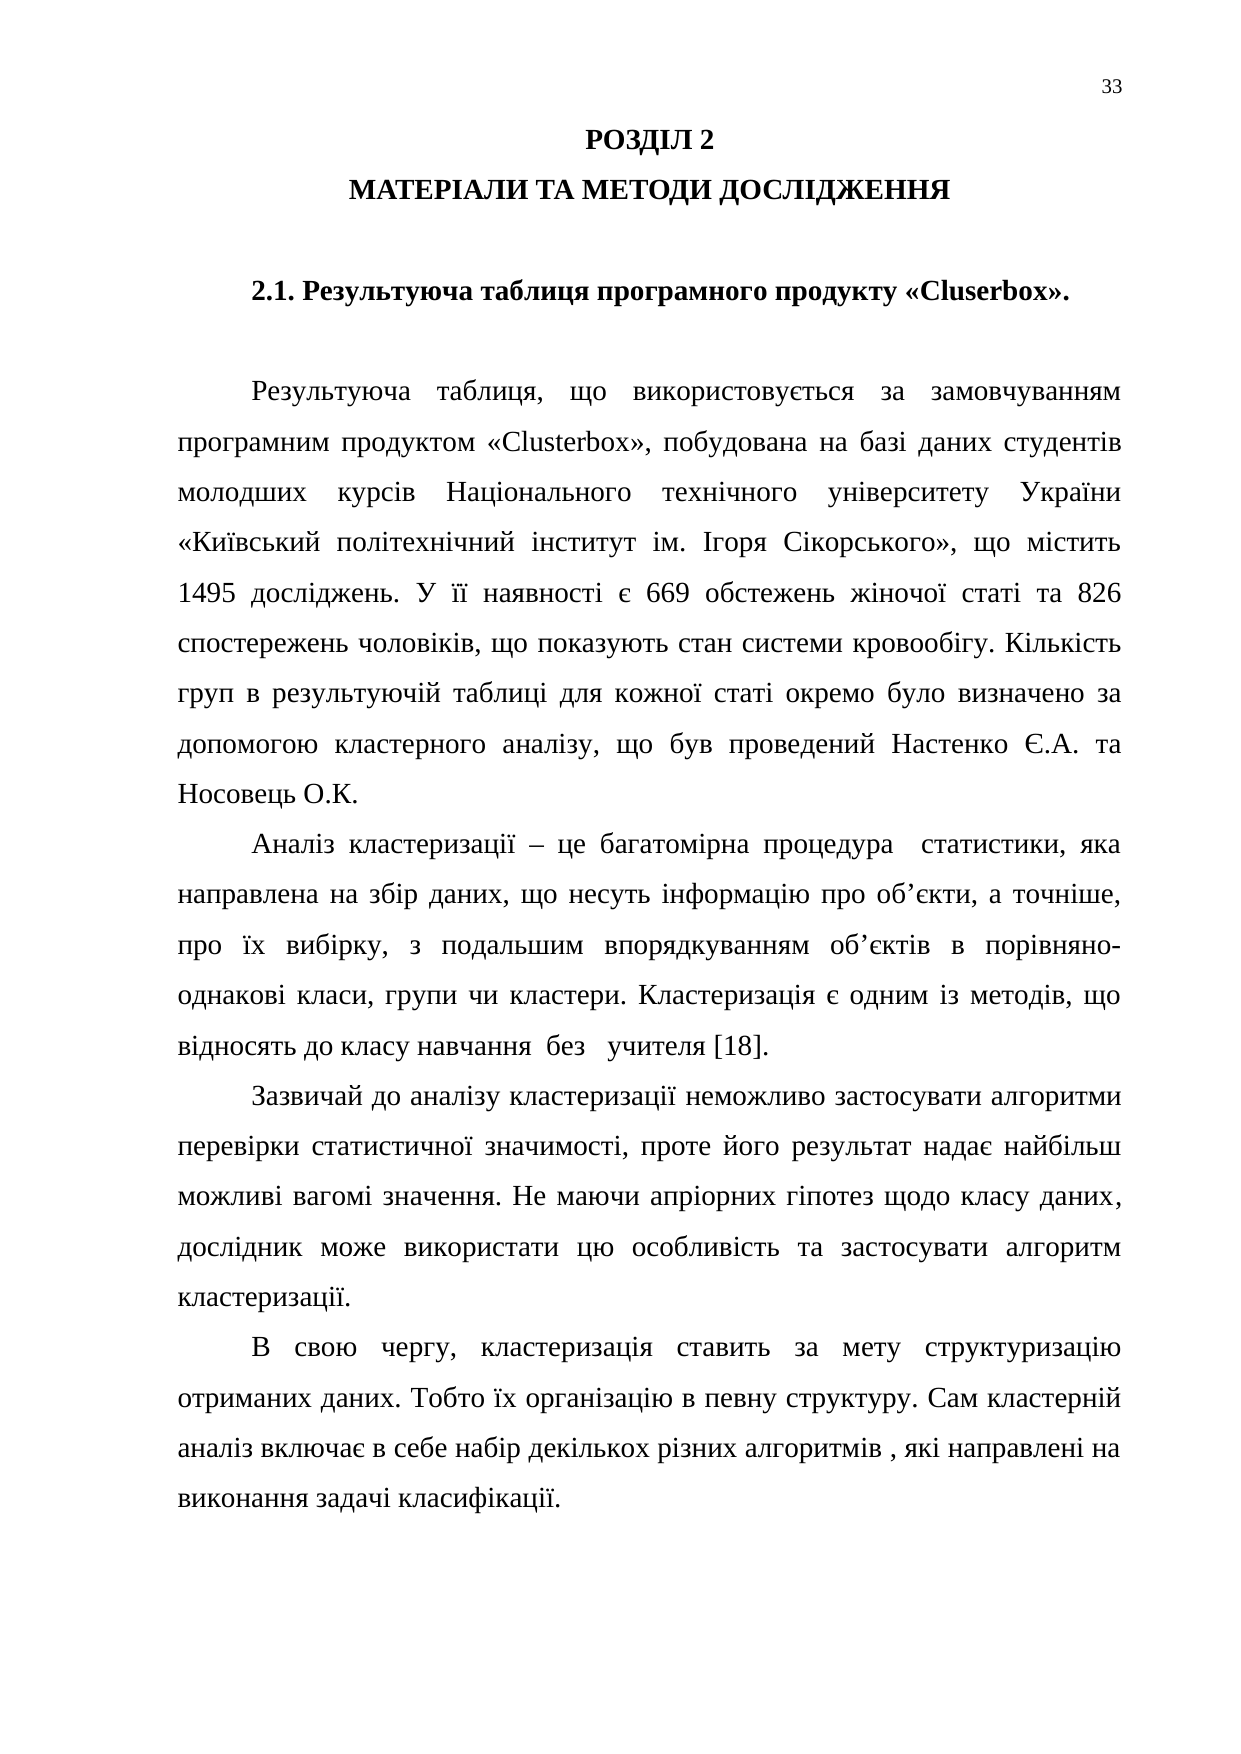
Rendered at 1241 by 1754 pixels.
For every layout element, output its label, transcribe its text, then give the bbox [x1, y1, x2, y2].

subtitle МАТЕРІАЛИ ТА МЕТОДИ ДОСЛІДЖЕННЯ [177, 172, 1122, 206]
subtitle РОЗДІЛ 2 [177, 122, 1122, 156]
text Зазвичай до аналізу кластеризації неможливо застосувати алгоритми перевірки статистичної значимості, проте його результат надає найбільш можливі вагомі значення. Не маючи апріорних гіпотез щодо класу даних, дослідник може використати цю особливість та застосувати алгоритм кластеризації. [177, 1078, 1122, 1313]
subtitle 2.1. Результуюча таблиця програмного продукту «Cluserbox». [177, 273, 1122, 306]
text Аналіз кластеризації – це багатомірна процедура статистики, яка направлена на збір даних, що несуть інформацію про об’єкти, а точніше, про їх вибірку, з подальшим впорядкуванням об’єктів в порівняно-однакові класи, групи чи кластери. Кластеризація є одним із методів, що відносять до класу навчання без учителя [18]. [177, 826, 1122, 1061]
text Результуюча таблиця, що використовується за замовчуванням програмним продуктом «Clusterbox», побудована на базі даних студентів молодших курсів Національного технічного університету України «Київський політехнічний інститут ім. Ігоря Сікорського», що містить 1495 досліджень. У її наявності є 669 обстежень жіночої статі та 826 спостережень чоловіків, що показують стан системи кровообігу. Кількість груп в результуючій таблиці для кожної статі окремо було визначено за допомогою кластерного аналізу, що був проведений Настенко Є.А. та Носовець О.К. [177, 373, 1122, 809]
text В свою чергу, кластеризація ставить за мету структуризацію отриманих даних. Тобто їх організацію в певну структуру. Сам кластерній аналіз включає в себе набір декількох різних алгоритмів , які направлені на виконання задачі класифікації. [177, 1329, 1122, 1514]
